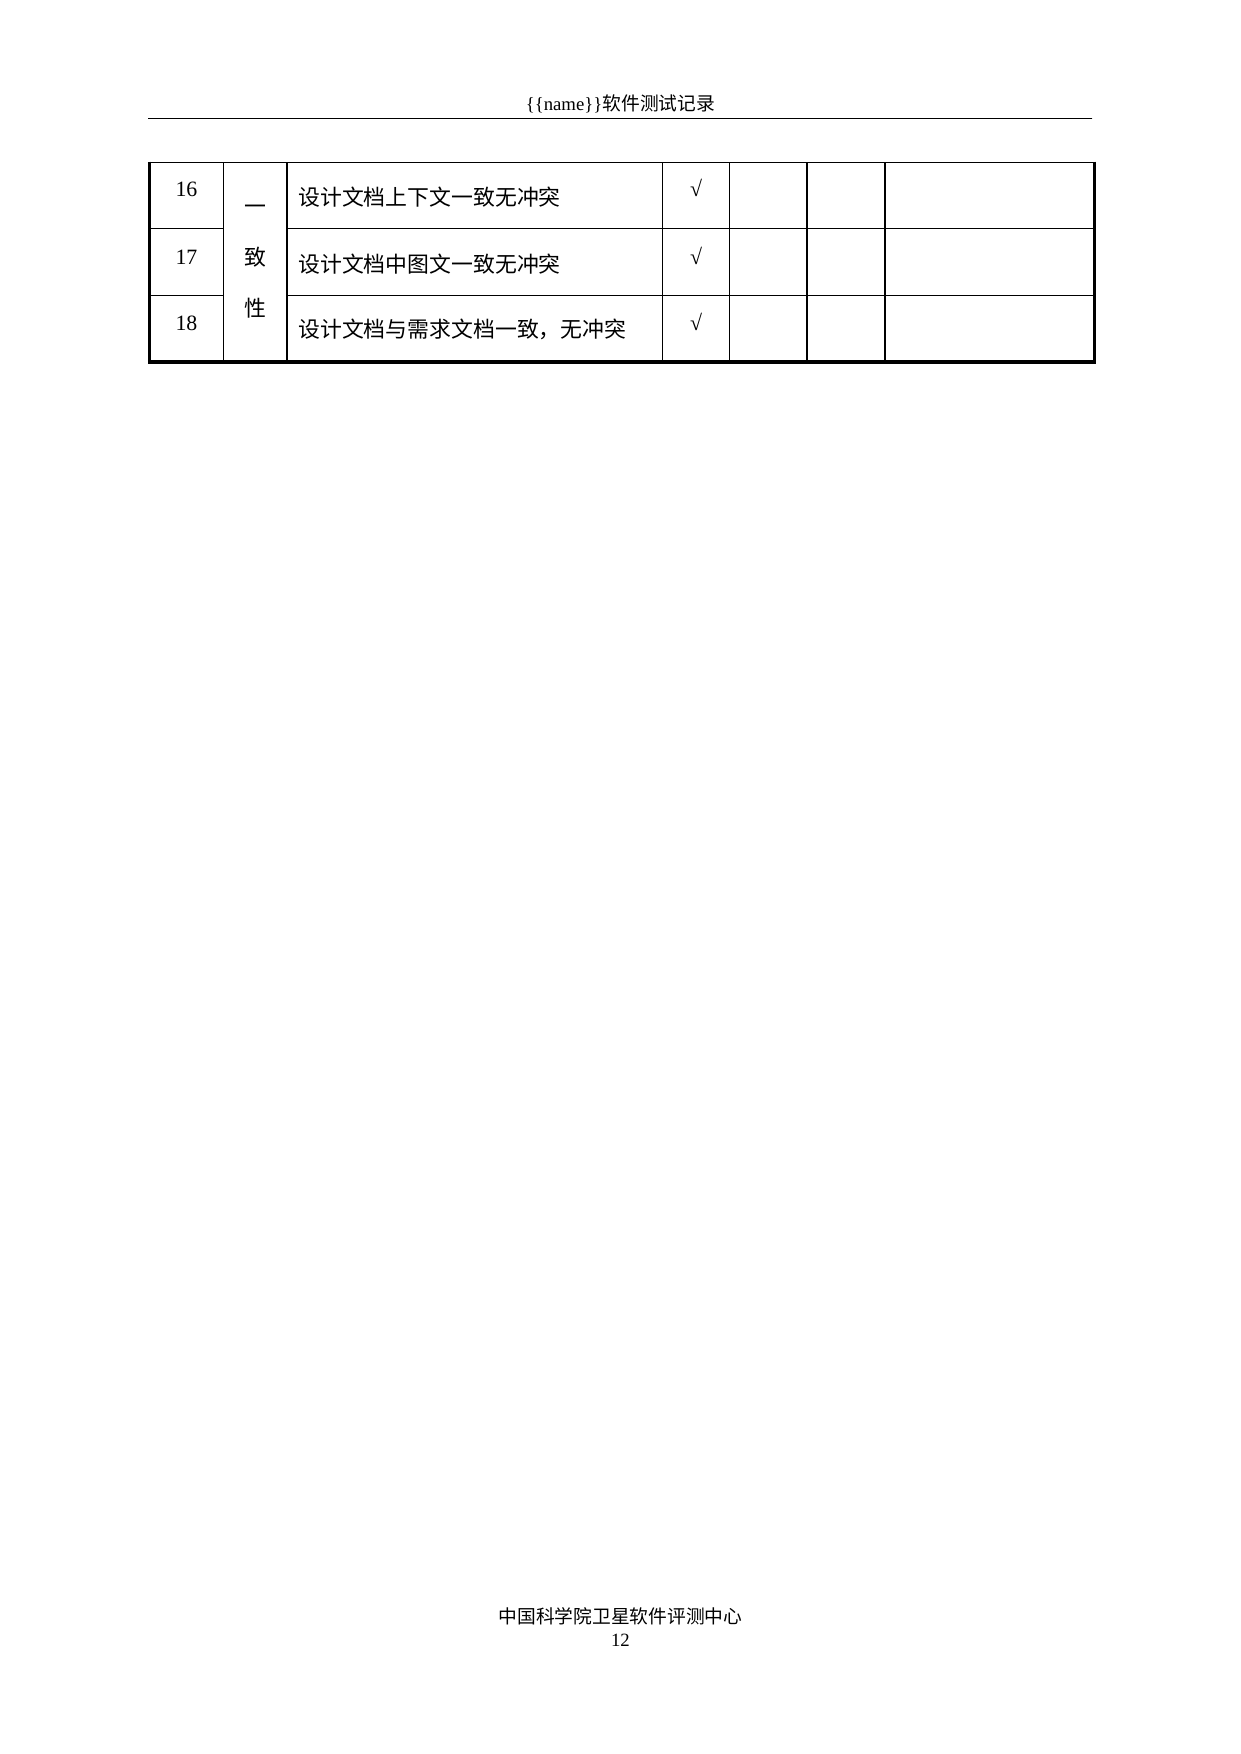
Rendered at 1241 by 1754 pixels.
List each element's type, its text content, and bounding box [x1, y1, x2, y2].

table_cell [730, 229, 806, 295]
table_cell 18 [151, 296, 223, 360]
table_cell [730, 163, 806, 227]
table_cell 16 [151, 163, 223, 227]
table_cell √ [663, 229, 729, 295]
table_cell 17 [151, 229, 223, 295]
table_cell [886, 163, 1093, 227]
table_cell [730, 296, 806, 360]
table_cell 设计文档与需求文档一致，无冲突 [288, 296, 662, 360]
table_cell √ [663, 296, 729, 360]
table_cell [808, 163, 884, 227]
table_cell 设计文档上下文一致无冲突 [288, 163, 662, 227]
table_cell [886, 296, 1093, 360]
table_cell 一致性 [224, 163, 286, 360]
table_cell √ [663, 163, 729, 227]
table_cell [886, 229, 1093, 295]
table_cell 设计文档中图文一致无冲突 [288, 229, 662, 295]
table_cell [808, 229, 884, 295]
table_cell [808, 296, 884, 360]
